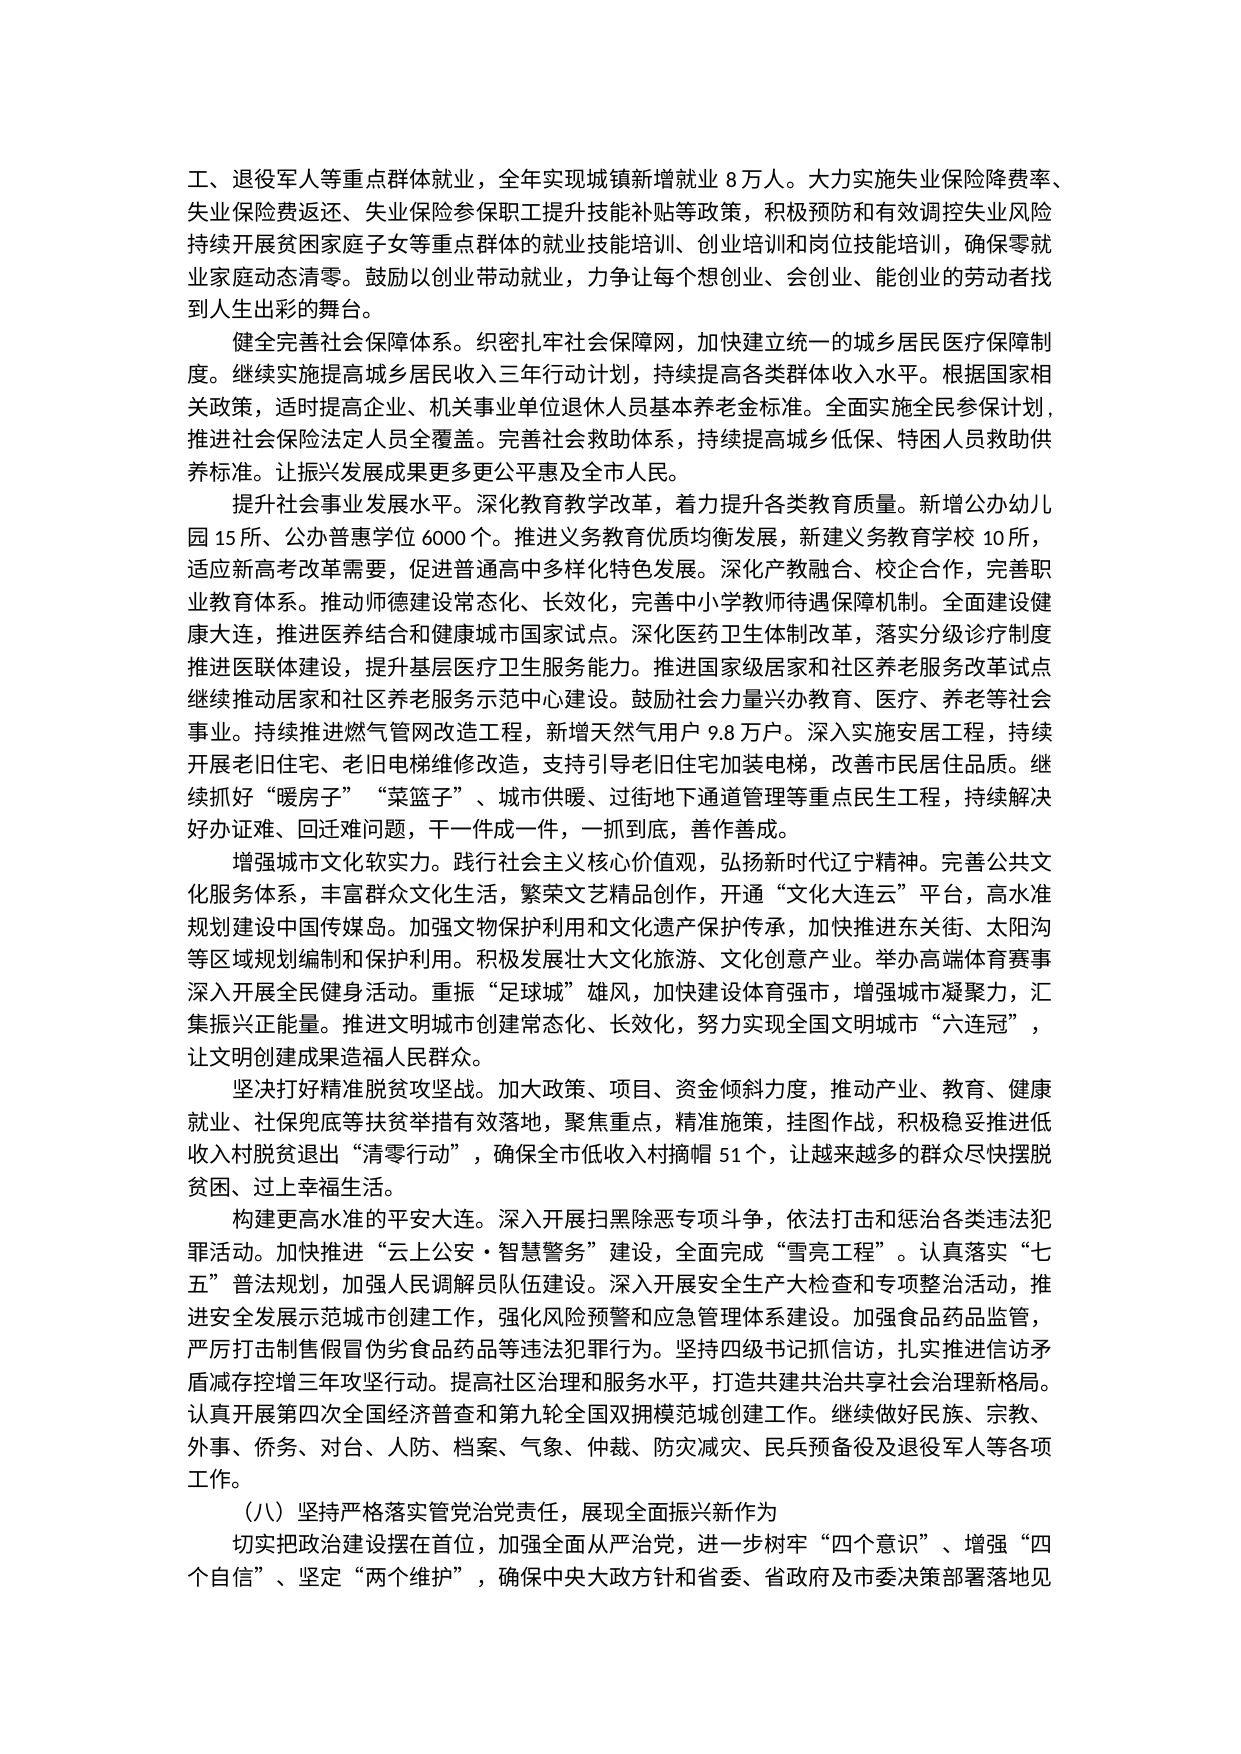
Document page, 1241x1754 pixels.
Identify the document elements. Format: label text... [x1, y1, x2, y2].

text 坚决打好精准脱贫攻坚战。加大政策、项目、资金倾斜力度，推动产业、教育、健康、就业、社保兜底等扶贫举措有效落地，聚焦重点，精准施策，挂图作战，积极稳妥推进低收入村脱贫退出“清零行动”，确保全市低收入村摘帽51个，让越来越多的群众尽快摆脱贫困、过上幸福生活。 [187, 1072, 1053, 1202]
text 健全完善社会保障体系。织密扎牢社会保障网，加快建立统一的城乡居民医疗保障制度。继续实施提高城乡居民收入三年行动计划，持续提高各类群体收入水平。根据国家相关政策，适时提高企业、机关事业单位退休人员基本养老金标准。全面实施全民参保计划,推进社会保险法定人员全覆盖。完善社会救助体系，持续提高城乡低保、特困人员救助供养标准。让振兴发展成果更多更公平惠及全市人民。 [187, 324, 1053, 487]
text 提升社会事业发展水平。深化教育教学改革，着力提升各类教育质量。新增公办幼儿园15所、公办普惠学位6000个。推进义务教育优质均衡发展，新建义务教育学校10所，适应新高考改革需要，促进普通高中多样化特色发展。深化产教融合、校企合作，完善职业教育体系。推动师德建设常态化、长效化，完善中小学教师待遇保障机制。全面建设健康大连，推进医养结合和健康城市国家试点。深化医药卫生体制改革，落实分级诊疗制度，推进医联体建设，提升基层医疗卫生服务能力。推进国家级居家和社区养老服务改革试点，继续推动居家和社区养老服务示范中心建设。鼓励社会力量兴办教育、医疗、养老等社会事业。持续推进燃气管网改造工程，新增天然气用户9.8万户。深入实施安居工程，持续开展老旧住宅、老旧电梯维修改造，支持引导老旧住宅加装电梯，改善市民居住品质。继续抓好“暖房子”“菜篮子”、城市供暖、过街地下通道管理等重点民生工程，持续解决好办证难、回迁难问题，干一件成一件，一抓到底，善作善成。 [187, 487, 1053, 844]
text 构建更高水准的平安大连。深入开展扫黑除恶专项斗争，依法打击和惩治各类违法犯罪活动。加快推进“云上公安•智慧警务”建设，全面完成“雪亮工程”。认真落实“七五”普法规划，加强人民调解员队伍建设。深入开展安全生产大检查和专项整治活动，推进安全发展示范城市创建工作，强化风险预警和应急管理体系建设。加强食品药品监管，严厉打击制售假冒伪劣食品药品等违法犯罪行为。坚持四级书记抓信访，扎实推进信访矛盾减存控增三年攻坚行动。提高社区治理和服务水平，打造共建共治共享社会治理新格局。 [187, 1202, 1053, 1397]
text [187, 1527, 1053, 1592]
text 认真开展第四次全国经济普查和第九轮全国双拥模范城创建工作。继续做好民族、宗教、外事、侨务、对台、人防、档案、气象、仲裁、防灾减灾、民兵预备役及退役军人等各项工作。 [187, 1397, 1053, 1494]
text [187, 162, 1053, 324]
text 增强城市文化软实力。践行社会主义核心价值观，弘扬新时代辽宁精神。完善公共文化服务体系，丰富群众文化生活，繁荣文艺精品创作，开通“文化大连云”平台，高水准规划建设中国传媒岛。加强文物保护利用和文化遗产保护传承，加快推进东关街、太阳沟等区域规划编制和保护利用。积极发展壮大文化旅游、文化创意产业。举办高端体育赛事，深入开展全民健身活动。重振“足球城”雄风，加快建设体育强市，增强城市凝聚力，汇集振兴正能量。推进文明城市创建常态化、长效化，努力实现全国文明城市“六连冠”，让文明创建成果造福人民群众。 [187, 844, 1053, 1072]
text （八）坚持严格落实管党治党责任，展现全面振兴新作为 [187, 1494, 1053, 1527]
